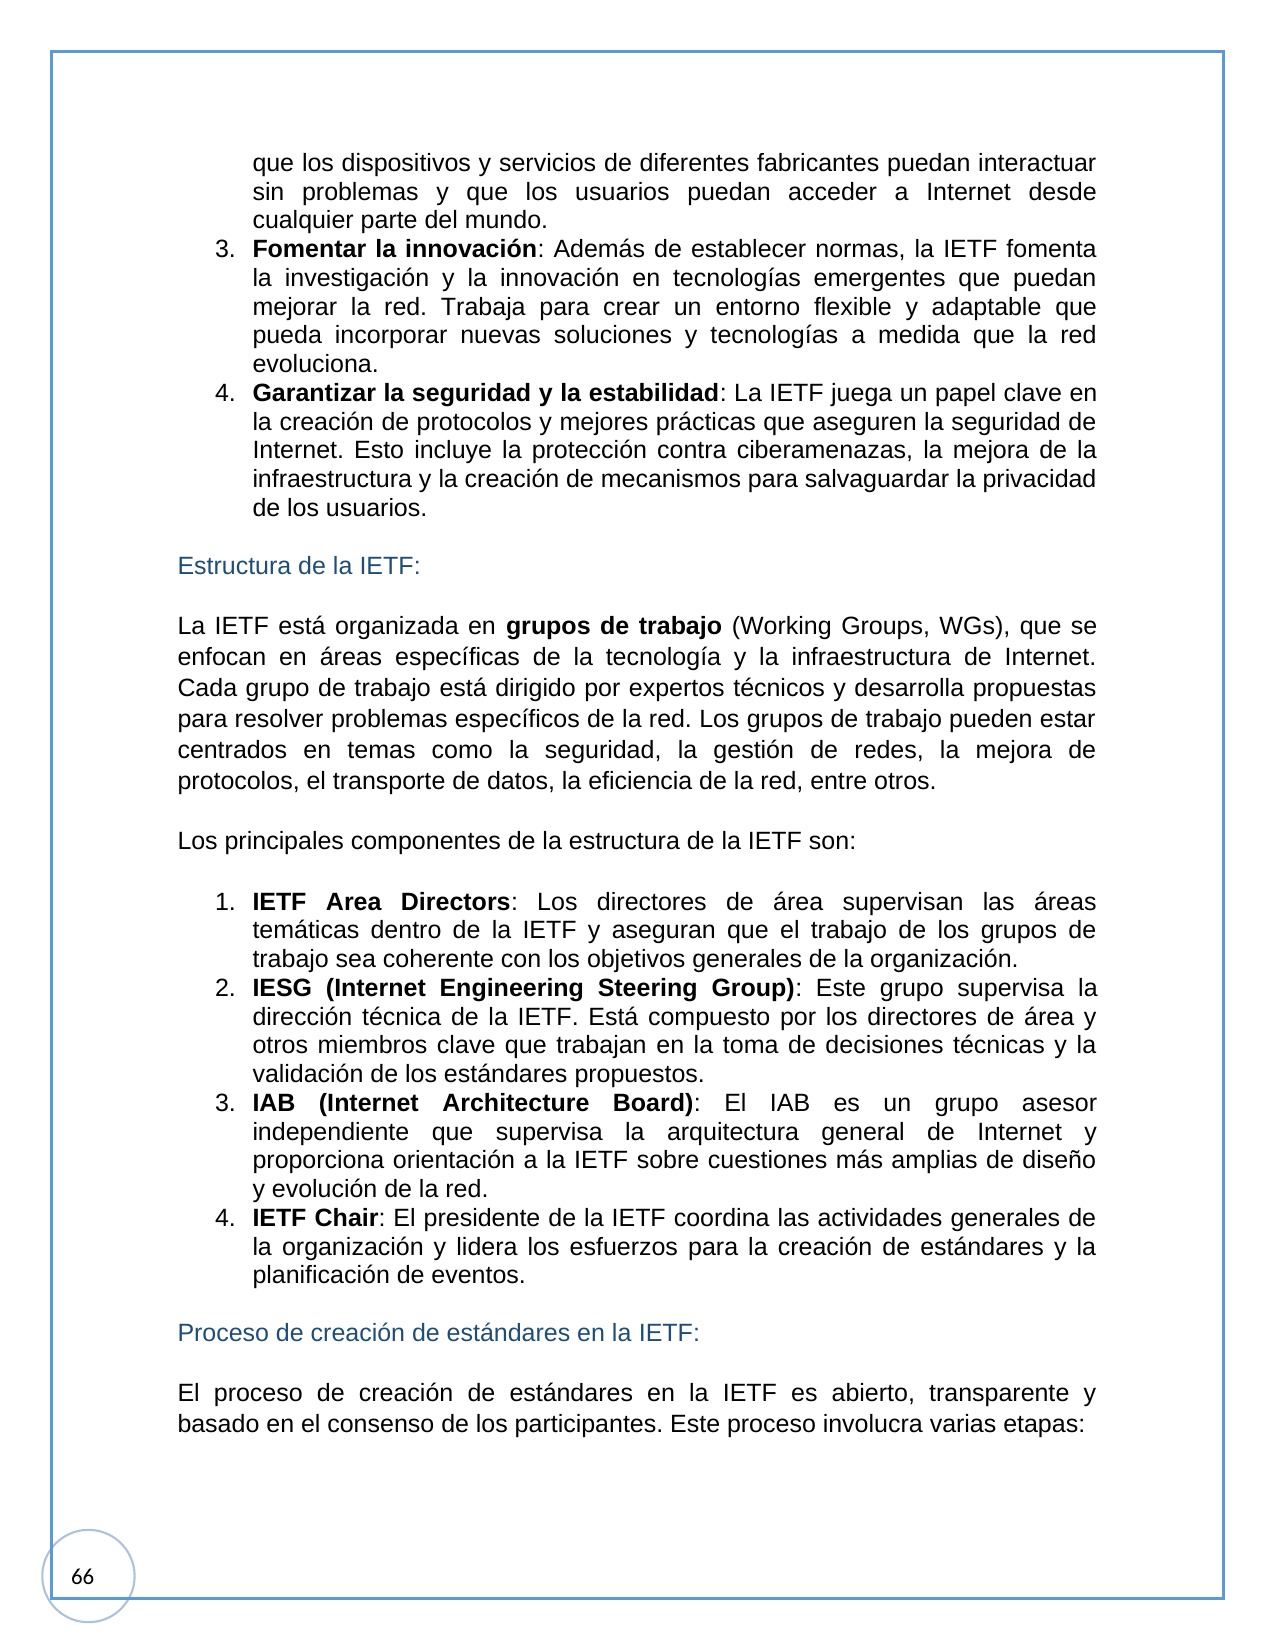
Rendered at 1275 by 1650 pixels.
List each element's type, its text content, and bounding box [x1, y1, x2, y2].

text La IETF está organizada en grupos de trabajo (Working Groups, WGs), que se enfocan en áreas específicas de la tecnología y la infraestructura de Internet. Cada grupo de trabajo está dirigido por expertos técnicos y desarrolla propuestas para resolver problemas específicos de la red. Los grupos de trabajo pueden estar centrados en temas como la seguridad, la gestión de redes, la mejora de protocolos, el transporte de datos, la eficiencia de la red, entre otros. [177, 611, 1098, 795]
subtitle Estructura de la IETF: [177, 551, 1098, 579]
list IETF Chair: El presidente de la IETF coordina las actividades generales de la organización y lidera los esfuerzos para la creación de estándares y la planificación de eventos. [215, 1203, 1098, 1289]
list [215, 148, 1098, 234]
list Fomentar la innovación: Además de establecer normas, la IETF fomenta la investigación y la innovación en tecnologías emergentes que puedan mejorar la red. Trabaja para crear un entorno flexible y adaptable que pueda incorporar nuevas soluciones y tecnologías a medida que la red evoluciona. [215, 234, 1098, 378]
list Garantizar la seguridad y la estabilidad: La IETF juega un papel clave en la creación de protocolos y mejores prácticas que aseguren la seguridad de Internet. Esto incluye la protección contra ciberamenazas, la mejora de la infraestructura y la creación de mecanismos para salvaguardar la privacidad de los usuarios. [215, 378, 1098, 521]
list IETF Area Directors: Los directores de área supervisan las áreas temáticas dentro de la IETF y aseguran que el trabajo de los grupos de trabajo sea coherente con los objetivos generales de la organización. [215, 886, 1098, 973]
subtitle Proceso de creación de estándares en la IETF: [177, 1318, 1098, 1347]
text Los principales componentes de la estructura de la IETF son: [177, 826, 1098, 855]
text El proceso de creación de estándares en la IETF es abierto, transparente y basado en el consenso de los participantes. Este proceso involucra varias etapas: [177, 1378, 1098, 1438]
list IAB (Internet Architecture Board): El IAB es un grupo asesor independiente que supervisa la arquitectura general de Internet y proporciona orientación a la IETF sobre cuestiones más amplias de diseño y evolución de la red. [215, 1088, 1098, 1203]
list IESG (Internet Engineering Steering Group): Este grupo supervisa la dirección técnica de la IETF. Está compuesto por los directores de área y otros miembros clave que trabajan en la toma de decisiones técnicas y la validación de los estándares propuestos. [215, 973, 1098, 1088]
